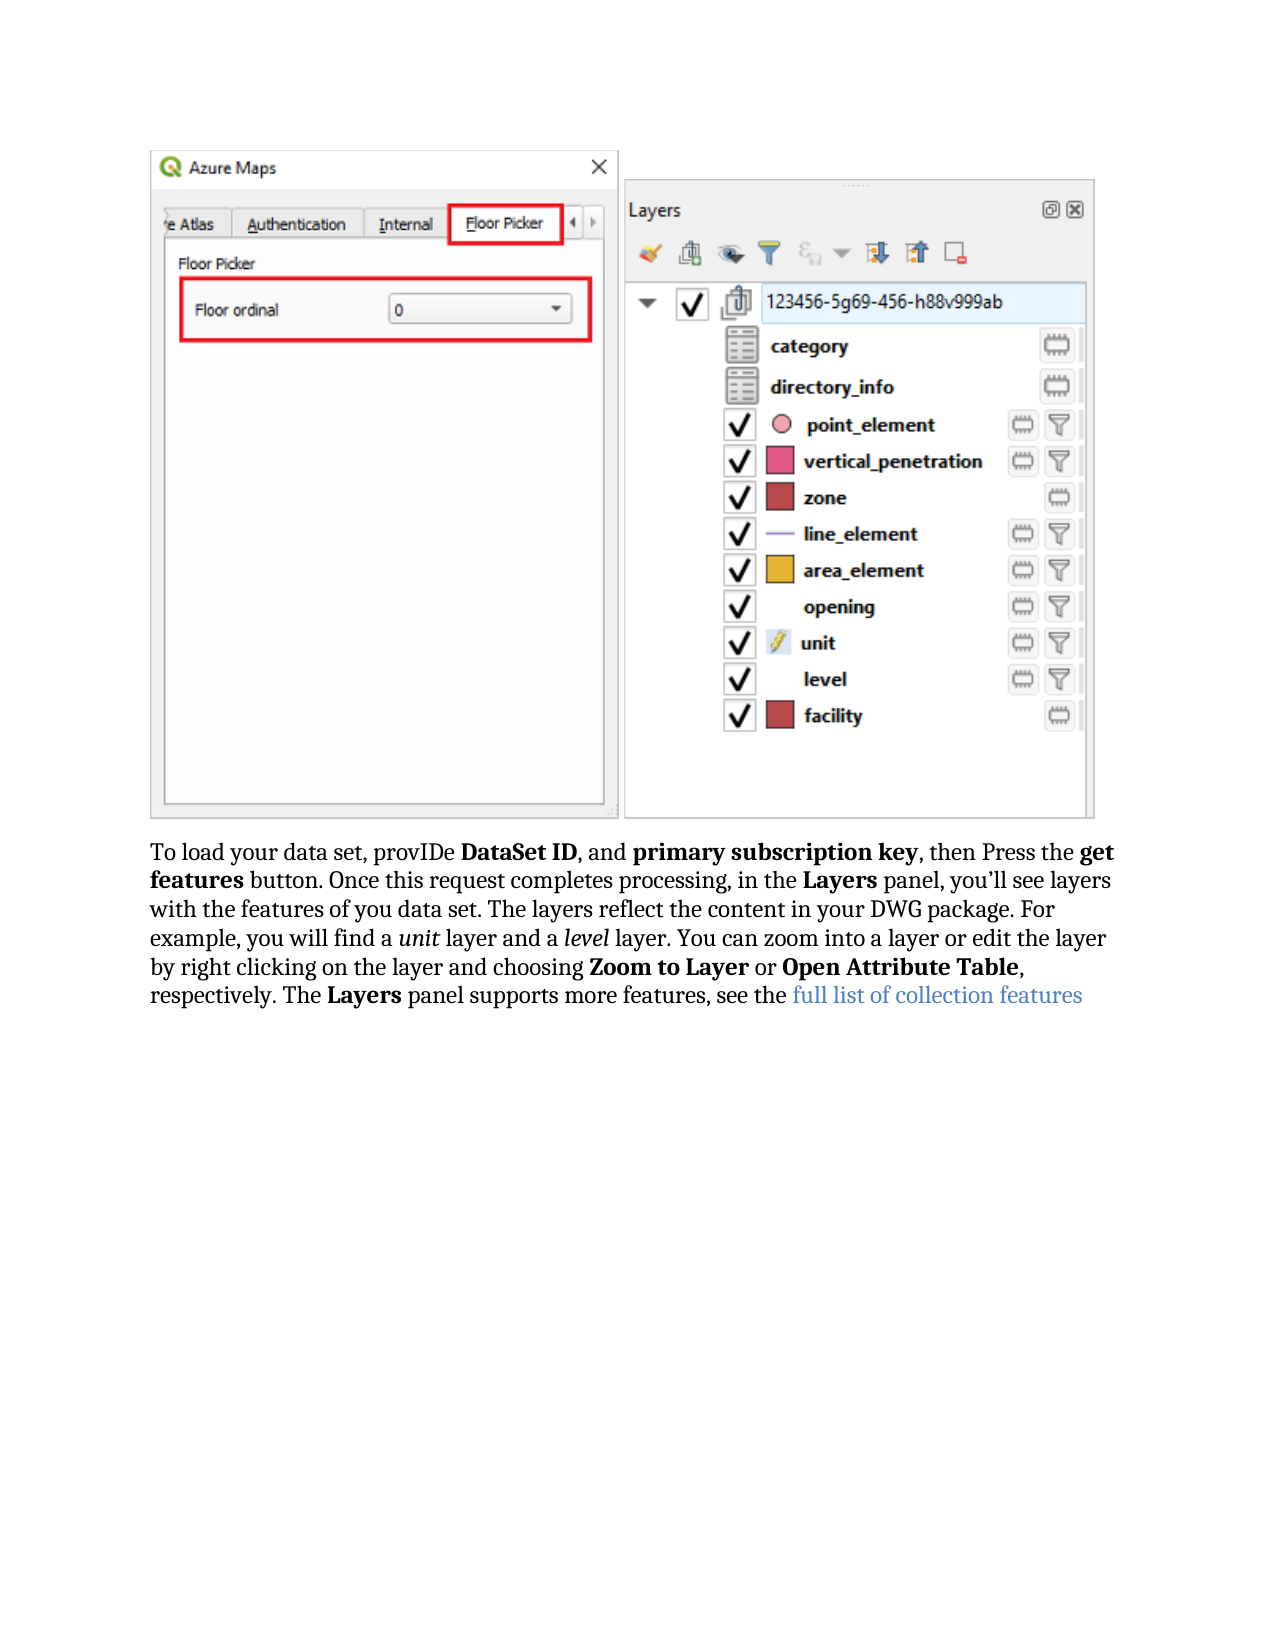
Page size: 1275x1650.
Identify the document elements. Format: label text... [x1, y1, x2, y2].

text To load your data set, provIDe DataSet ID, and primary subscription key, then Press the get features button. Once this request completes processing, in the Layers panel, you’ll see layers with the features of you data set. The layers reflect the content in your DWG package. For example, you will find a unit layer and a level layer. You can zoom into a layer or edit the layer by right clicking on the layer and choosing Zoom to Layer or Open Attribute Table, respectively. The Layers panel supports more features, see the full list of collection features [150, 837, 1125, 1010]
picture [150, 150, 619, 819]
picture [624, 179, 1095, 819]
